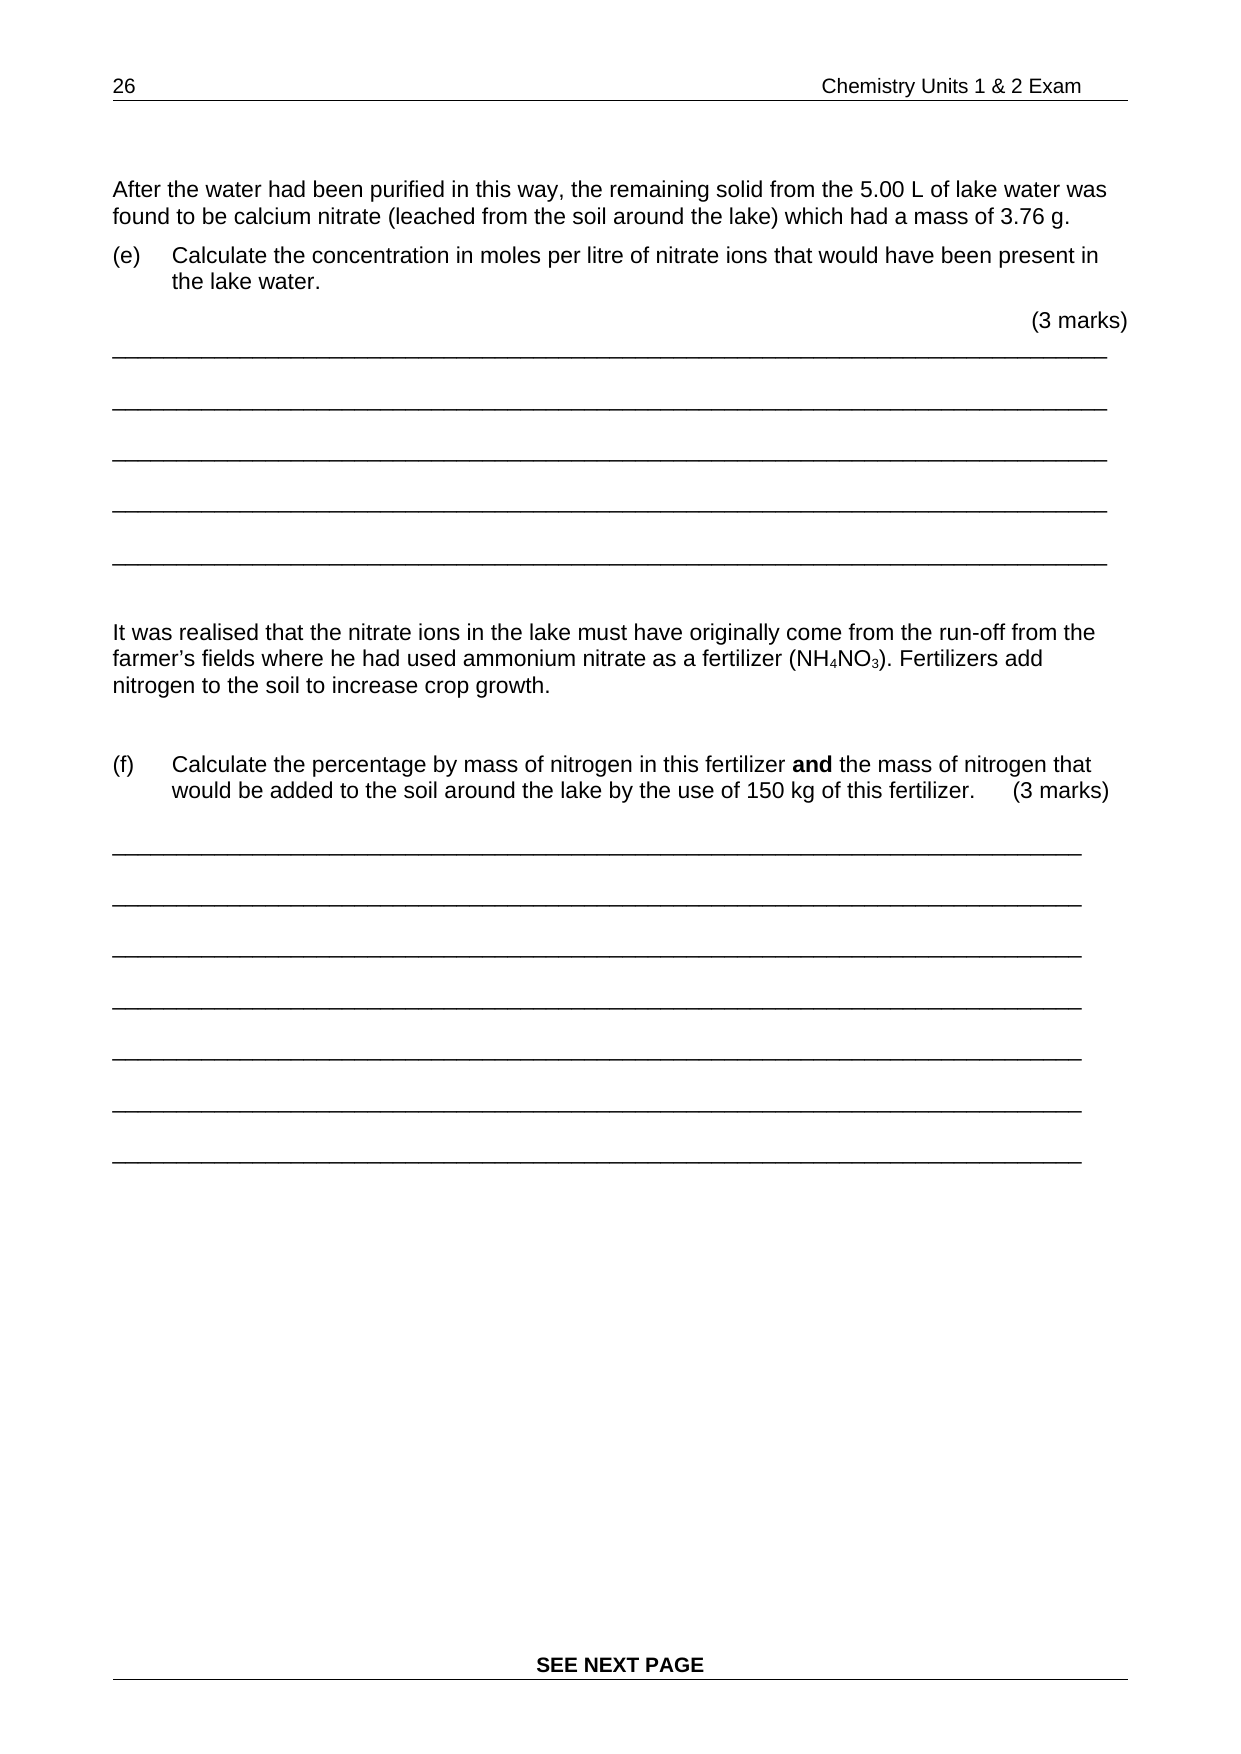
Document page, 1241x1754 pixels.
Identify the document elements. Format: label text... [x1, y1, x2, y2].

text ____________________________________________________________________________ [112, 932, 1128, 959]
text ______________________________________________________________________________ [112, 384, 1128, 411]
text ______________________________________________________________________________ [112, 333, 1128, 359]
text ____________________________________________________________________________ [112, 984, 1128, 1010]
text farmer’s fields where he had used ammonium nitrate as a fertilizer (NH4NO3). Fertilizers add [112, 645, 1128, 672]
text ____________________________________________________________________________ [112, 881, 1128, 907]
text found to be calcium nitrate (leached from the soil around the lake) which had a mass of 3.76 g. [112, 203, 1128, 229]
text ____________________________________________________________________________ [112, 1138, 1128, 1164]
text ____________________________________________________________________________ [112, 830, 1128, 856]
text ______________________________________________________________________________ [112, 436, 1128, 462]
text (3 marks) [112, 307, 1128, 333]
text ____________________________________________________________________________ [112, 1035, 1128, 1062]
text It was realised that the nitrate ions in the lake must have originally come from the run-off from the [112, 619, 1128, 645]
text nitrogen to the soil to increase crop growth. [112, 672, 1128, 698]
text After the water had been purified in this way, the remaining solid from the 5.00 L of lake water was [112, 176, 1128, 203]
text (f) Calculate the percentage by mass of nitrogen in this fertilizer and the mass of nitrogen that would be added to the soil around the lake by the use of 150 kg of this fertilizer. (3 marks) [112, 751, 1128, 803]
text ______________________________________________________________________________ [112, 540, 1128, 566]
text (e) Calculate the concentration in moles per litre of nitrate ions that would have been present in the lake water. [112, 242, 1128, 294]
text ____________________________________________________________________________ [112, 1087, 1128, 1113]
text ______________________________________________________________________________ [112, 487, 1128, 513]
